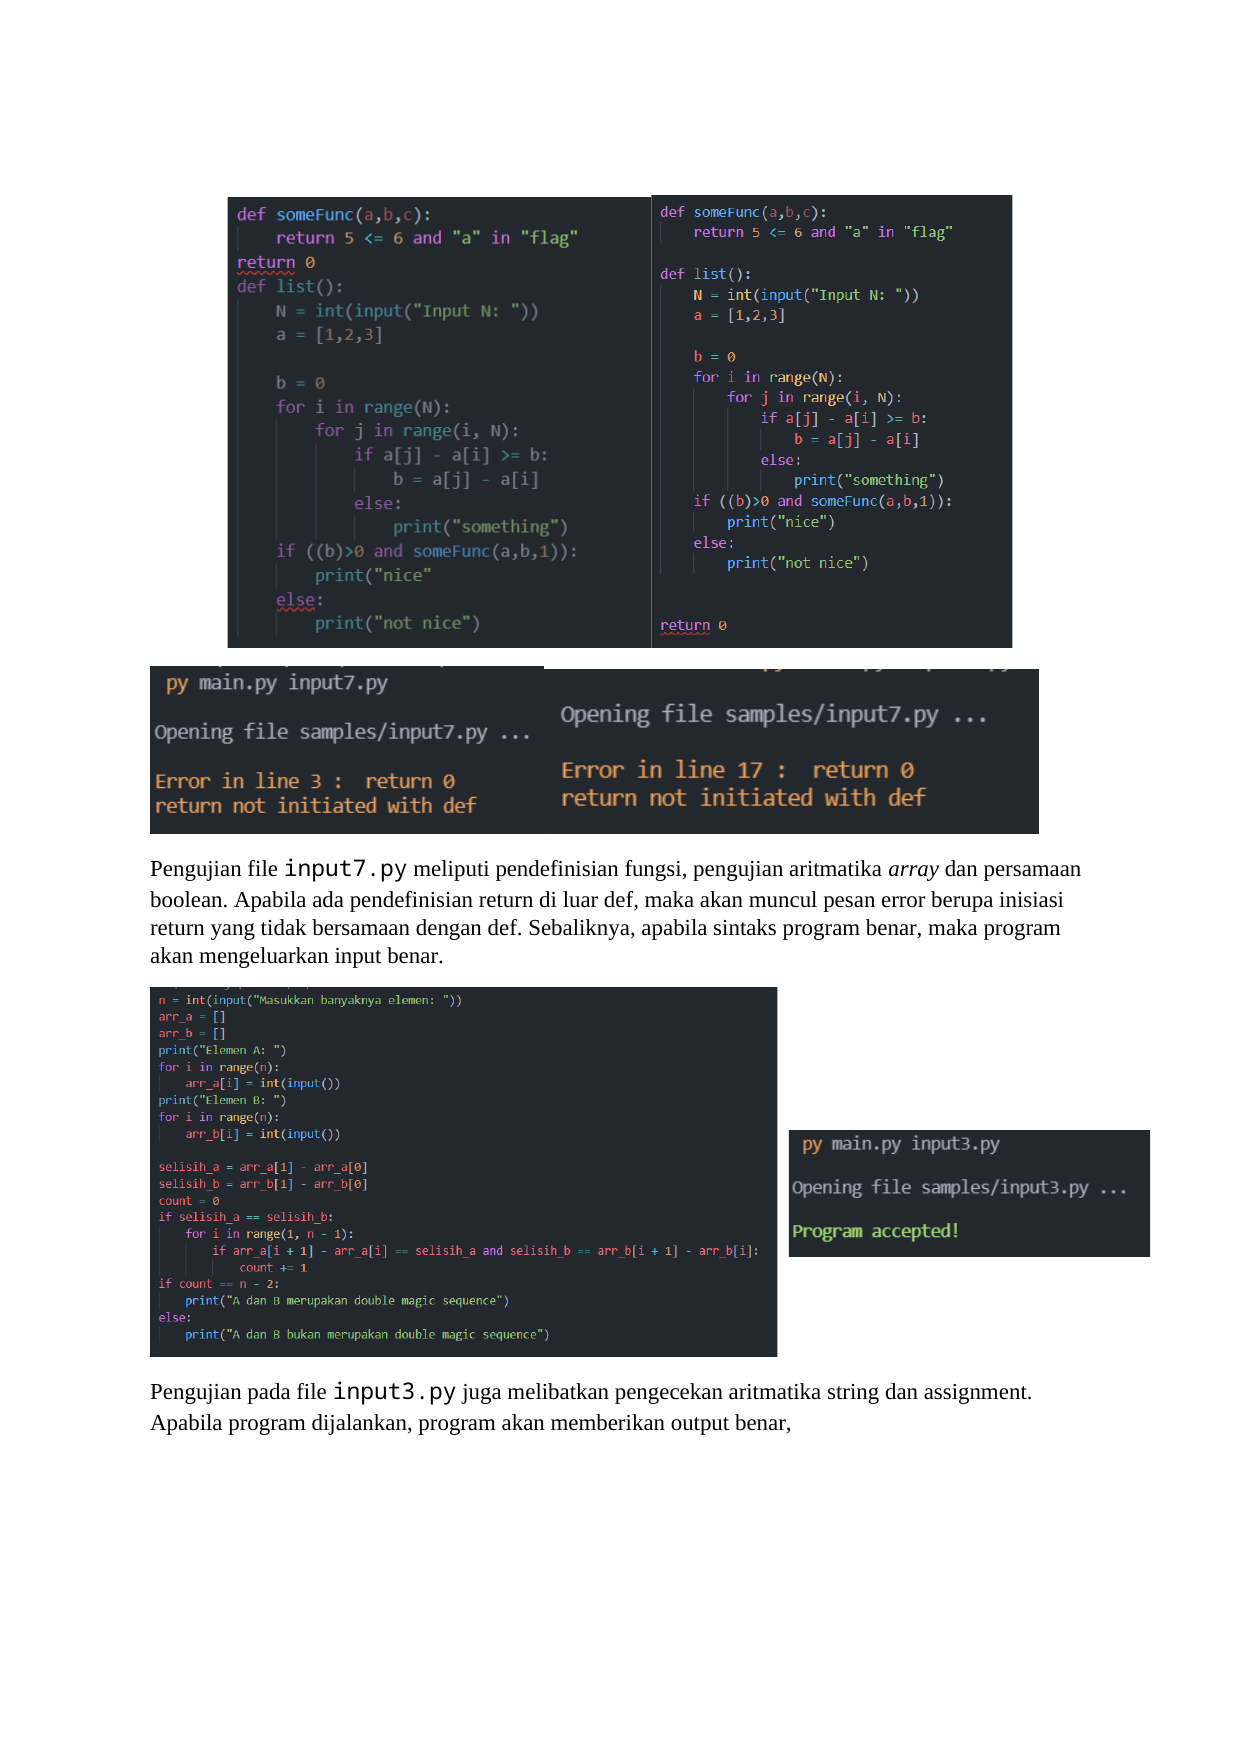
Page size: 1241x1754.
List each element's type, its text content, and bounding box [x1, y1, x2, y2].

picture [150, 666, 1039, 834]
text Pengujian pada file input3.py juga melibatkan pengecekan aritmatika string dan assignment. Apabila program dijalankan, program akan memberikan output benar, [150, 1375, 1090, 1435]
text Pengujian file input7.py meliputi pendefinisian fungsi, pengujian aritmatika array dan persamaan boolean. Apabila ada pendefinisian return di luar def, maka akan muncul pesan error berupa inisiasi return yang tidak bersamaan dengan def. Sebaliknya, apabila sintaks program benar, maka program akan mengeluarkan input benar. [150, 852, 1090, 969]
picture [227, 195, 1013, 648]
picture [788, 1130, 1150, 1257]
picture [150, 987, 778, 1357]
